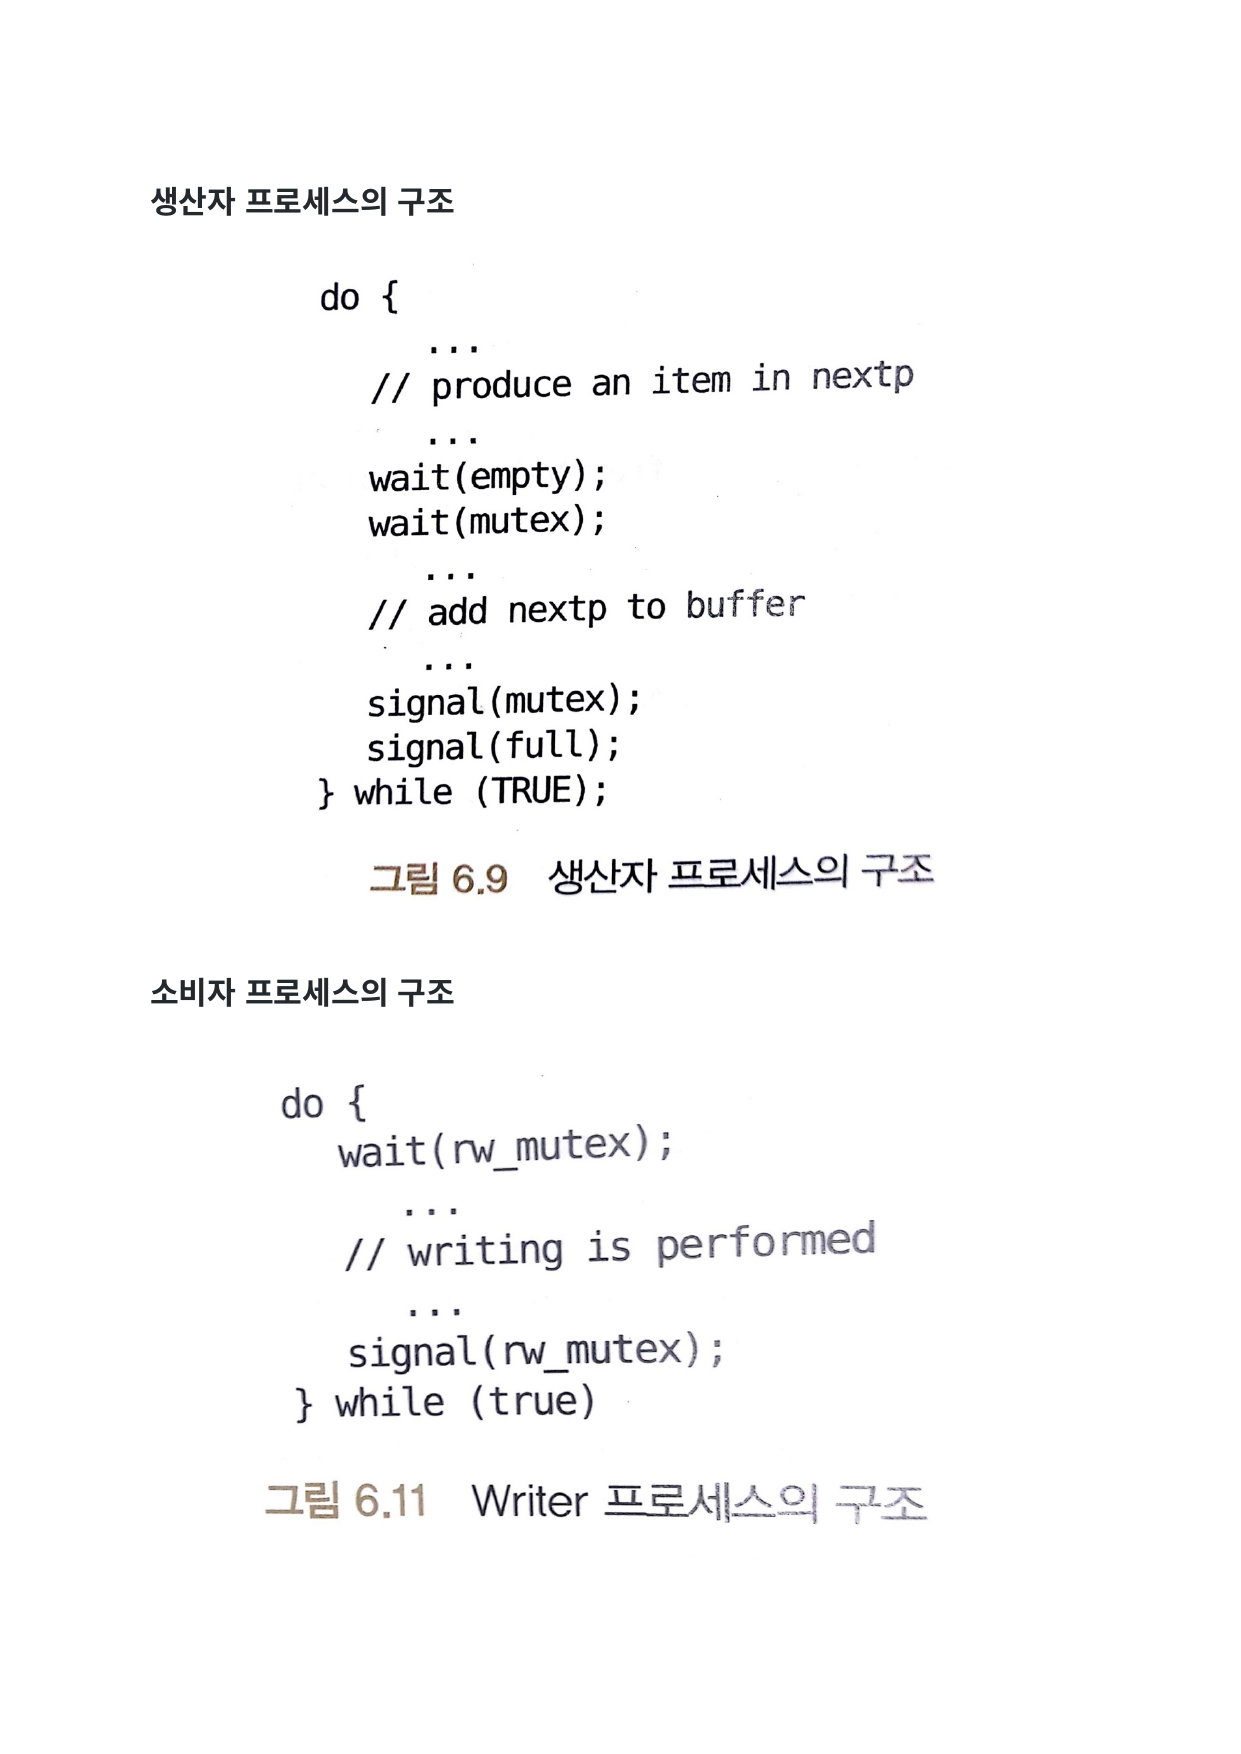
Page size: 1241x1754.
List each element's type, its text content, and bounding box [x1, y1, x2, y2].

picture [285, 247, 955, 931]
text 소비자 프로세스의 구조 [150, 968, 1090, 1013]
picture [236, 1038, 1004, 1564]
text 생산자 프로세스의 구조 [150, 177, 1090, 222]
